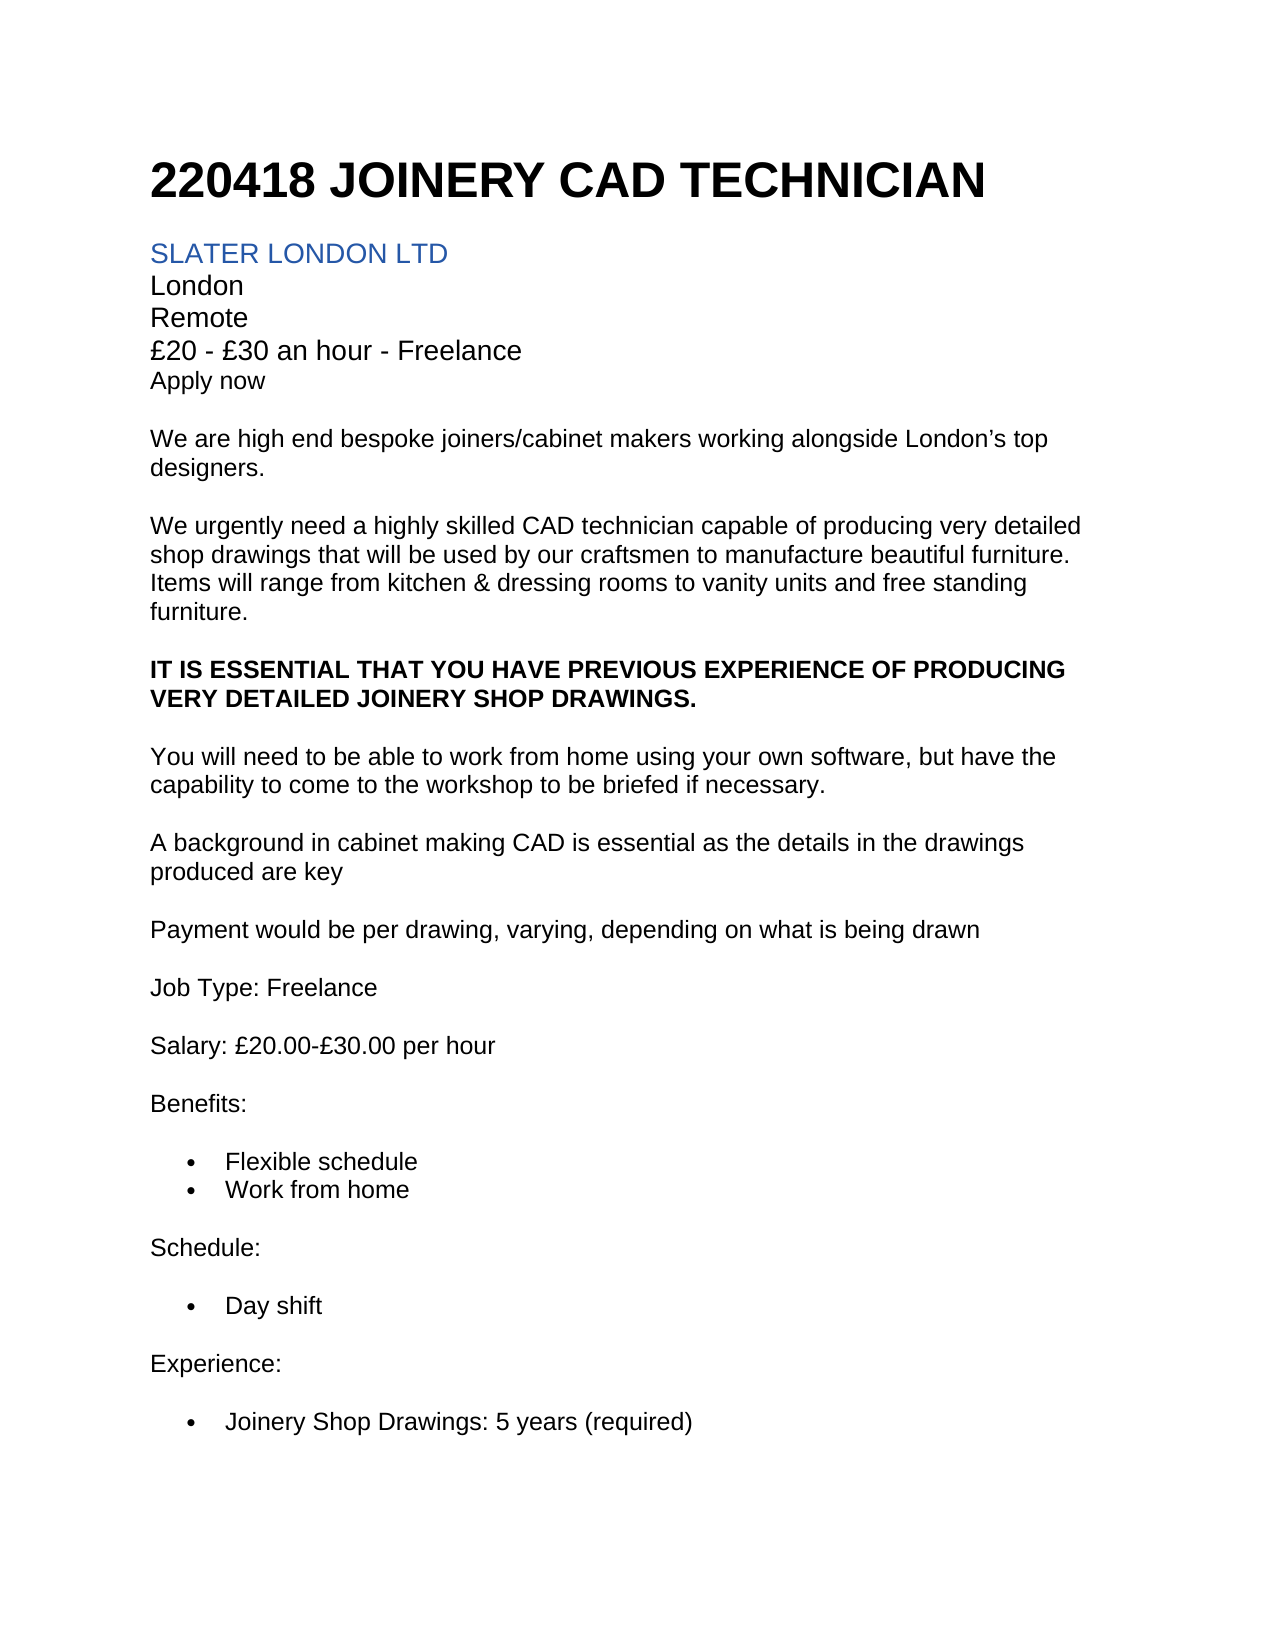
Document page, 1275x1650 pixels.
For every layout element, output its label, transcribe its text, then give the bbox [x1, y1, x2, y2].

list Joinery Shop Drawings: 5 years (required) [187, 1407, 1125, 1436]
text Experience: [150, 1349, 1125, 1378]
text We urgently need a highly skilled CAD technician capable of producing very detailed shop drawings that will be used by our craftsmen to manufacture beautiful furniture. Items will range from kitchen & dressing rooms to vanity units and free standing furniture. [150, 511, 1125, 626]
text A background in cabinet making CAD is essential as the details in the drawings produced are key [150, 828, 1125, 886]
text Payment would be per drawing, varying, depending on what is being drawn [150, 915, 1125, 944]
list Flexible schedule [187, 1147, 1125, 1175]
text Benefits: [150, 1089, 1125, 1117]
text IT IS ESSENTIAL THAT YOU HAVE PREVIOUS EXPERIENCE OF PRODUCING VERY DETAILED JOINERY SHOP DRAWINGS. [150, 655, 1125, 712]
list Day shift [187, 1291, 1125, 1320]
text Remote [150, 301, 1125, 334]
text 220418 JOINERY CAD TECHNICIAN [150, 150, 1125, 207]
text Job Type: Freelance [150, 973, 1125, 1002]
text Apply now [150, 366, 1125, 395]
text £20 - £30 an hour - Freelance [150, 334, 1125, 366]
list Work from home [187, 1175, 1125, 1204]
text You will need to be able to work from home using your own software, but have the capability to come to the workshop to be briefed if necessary. [150, 742, 1125, 799]
text Salary: £20.00-£30.00 per hour [150, 1031, 1125, 1059]
text SLATER LONDON LTD [150, 237, 1125, 269]
text Schedule: [150, 1233, 1125, 1262]
text London [150, 269, 1125, 301]
text We are high end bespoke joiners/cabinet makers working alongside London’s top designers. [150, 424, 1125, 482]
